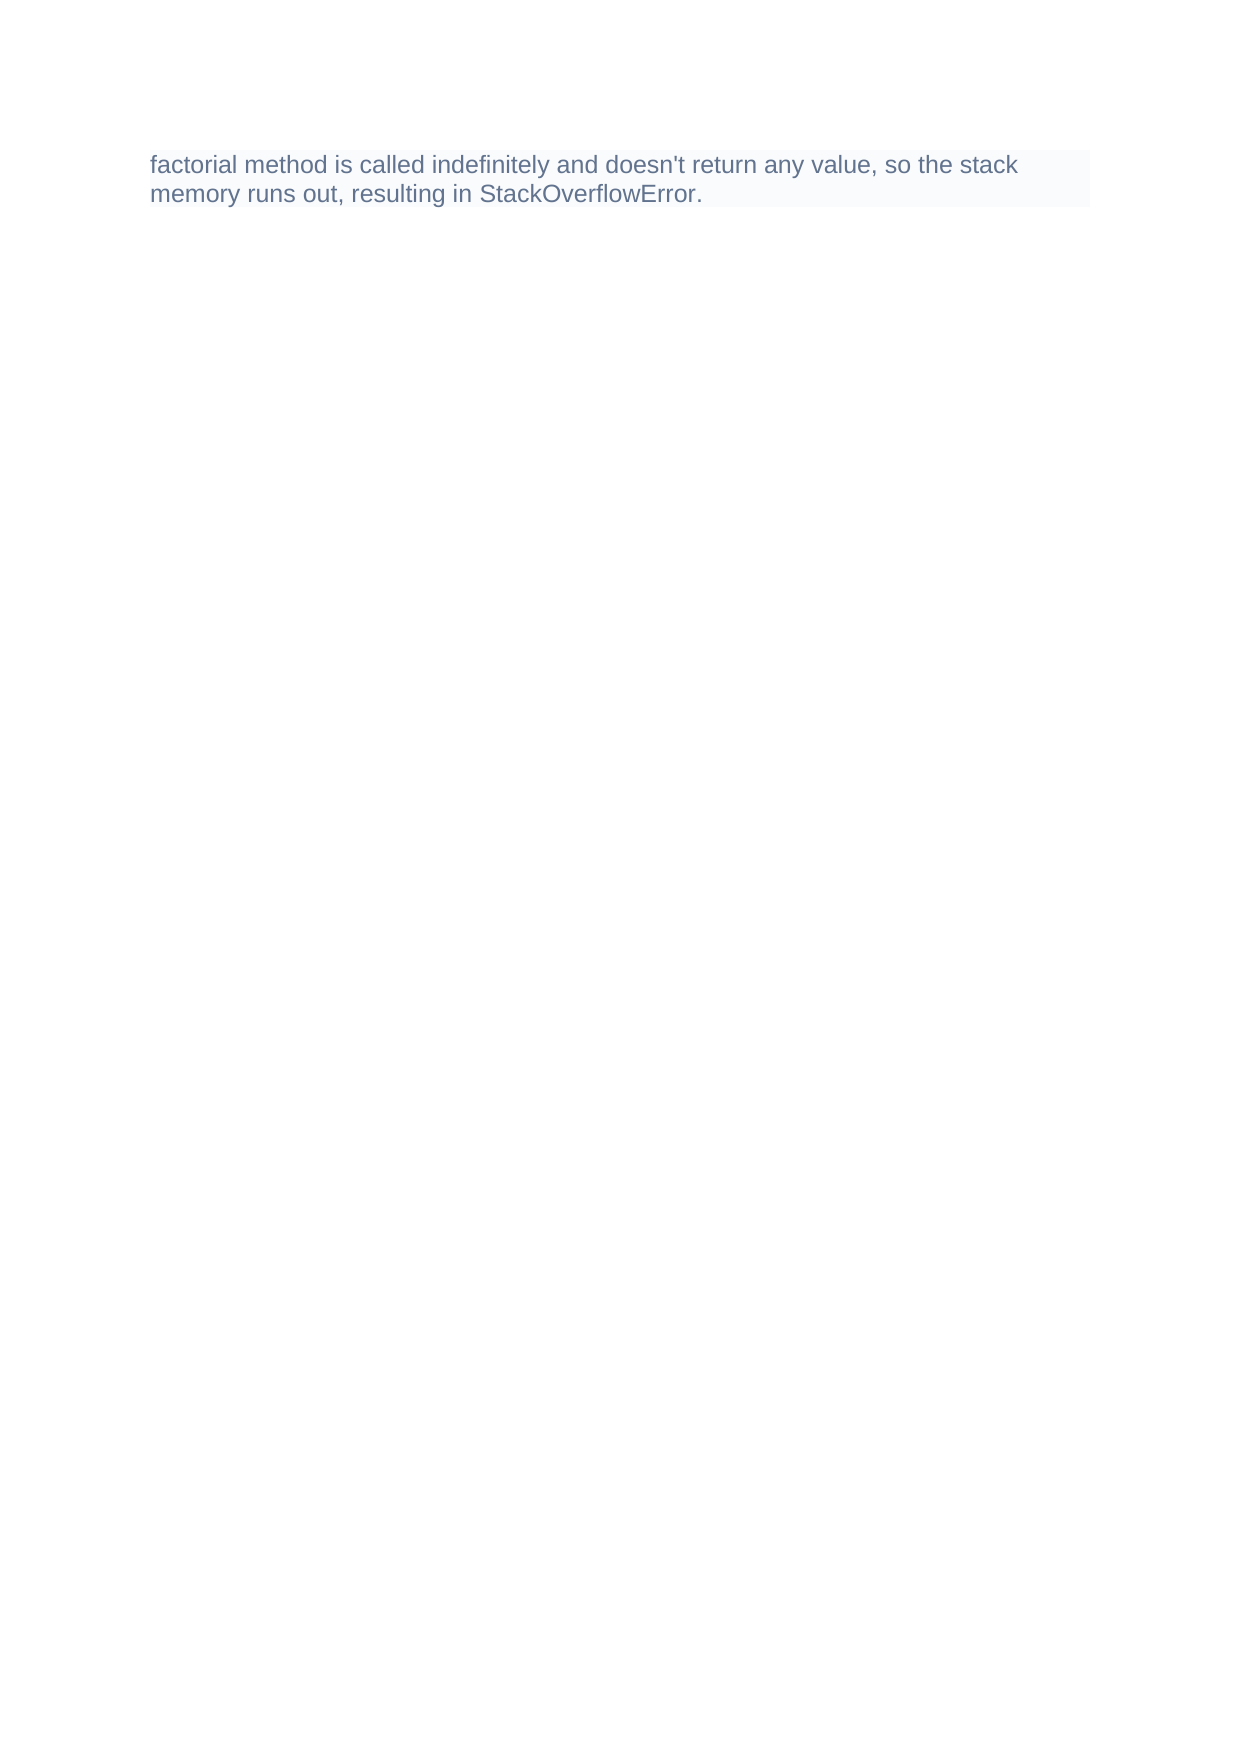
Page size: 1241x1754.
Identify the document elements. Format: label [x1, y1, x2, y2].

text [150, 150, 1090, 207]
